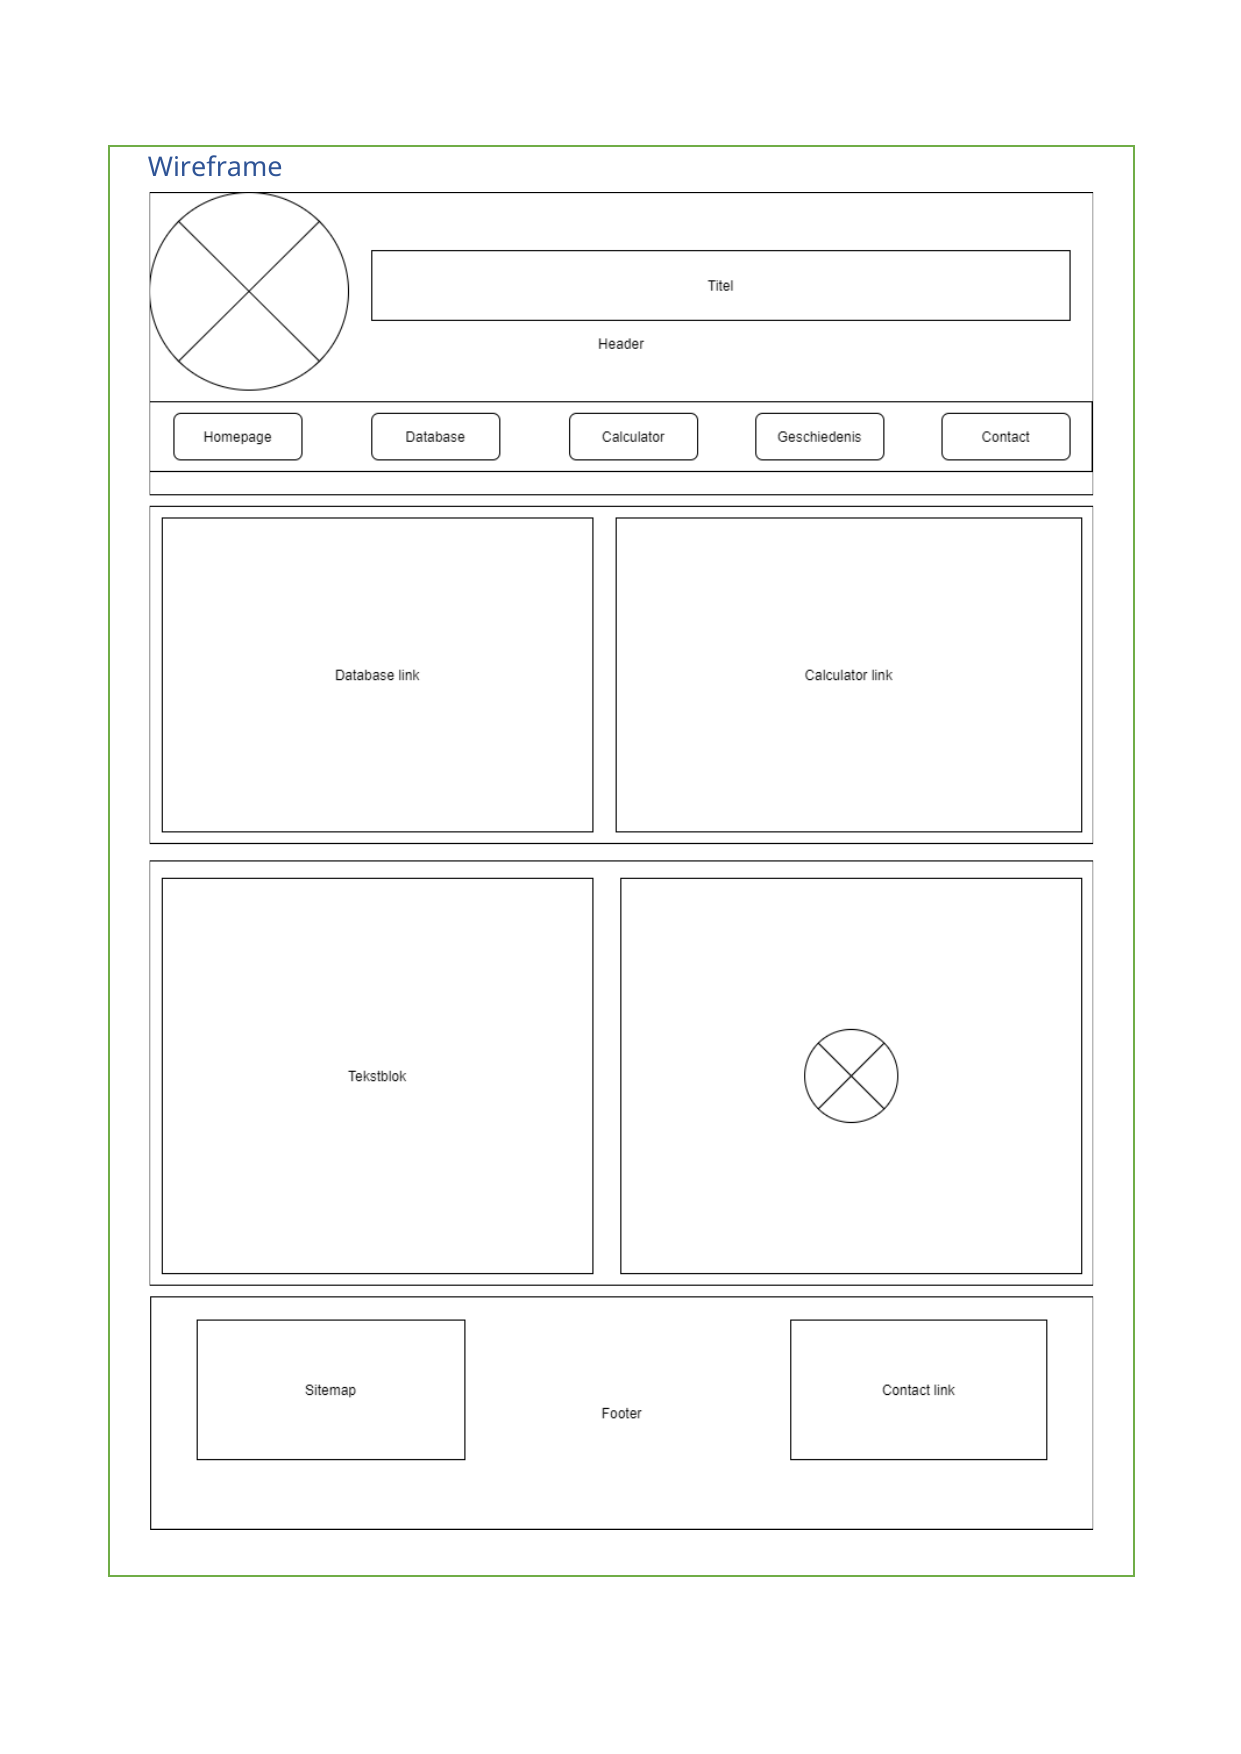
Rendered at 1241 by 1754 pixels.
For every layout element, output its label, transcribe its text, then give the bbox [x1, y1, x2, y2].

subtitle Wireframe [148, 148, 1093, 184]
picture [149, 192, 1094, 1530]
